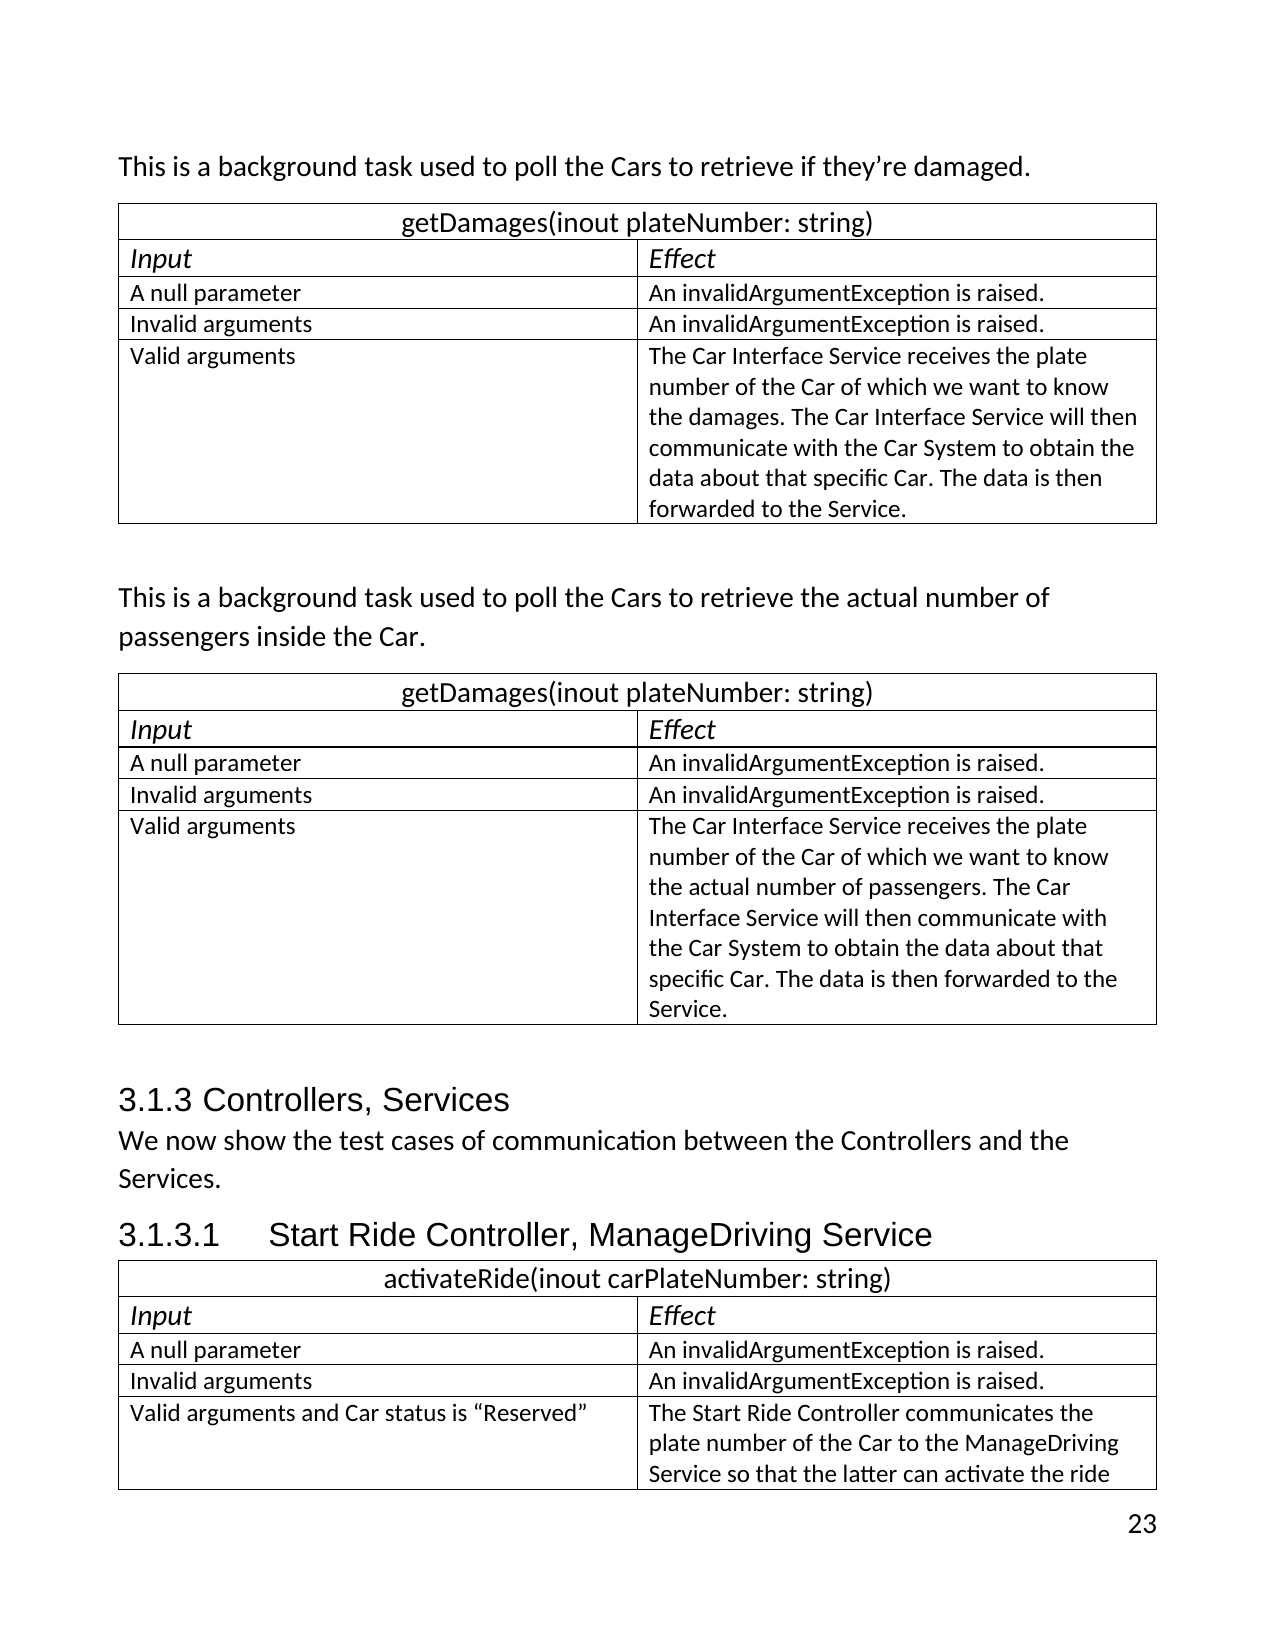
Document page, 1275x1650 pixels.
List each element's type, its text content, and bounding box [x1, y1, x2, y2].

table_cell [119, 1397, 637, 1488]
table_cell An invalidArgumentException is raised. [638, 748, 1156, 778]
table_cell Valid arguments [119, 811, 637, 1024]
table_cell Effect [638, 1297, 1156, 1333]
table_cell Effect [638, 711, 1156, 746]
text This is a background task used to poll the Cars to retrieve the actual number of passengers inside the Car. [118, 579, 1157, 653]
table_header getDamages(inout plateNumber: string) [119, 204, 1156, 239]
table_cell Input [119, 1297, 637, 1333]
table_cell An invalidArgumentException is raised. [638, 309, 1156, 339]
table_cell An invalidArgumentException is raised. [638, 277, 1156, 308]
table_cell The Car Interface Service receives the plate number of the Car of which we want to know the damages. The Car Interface Service will then communicate with the Car System to obtain the data about that specific Car. The data is then forwarded to the Service. [638, 340, 1156, 523]
table_cell Input [119, 240, 637, 276]
table_header activateRide(inout carPlateNumber: string) [119, 1261, 1156, 1296]
table_cell Invalid arguments [119, 309, 637, 339]
table_cell Invalid arguments [119, 1365, 637, 1396]
text We now show the test cases of communication between the Controllers and the Services. [118, 1122, 1157, 1196]
table_cell Valid arguments [119, 340, 637, 523]
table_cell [638, 1397, 1156, 1488]
table_cell A null parameter [119, 1334, 637, 1364]
subtitle Start Ride Controller, ManageDriving Service [118, 1215, 1157, 1254]
subtitle Controllers, Services [118, 1080, 1157, 1119]
table_cell Effect [638, 240, 1156, 276]
table_cell A null parameter [119, 277, 637, 308]
table_cell An invalidArgumentException is raised. [638, 1334, 1156, 1364]
table_cell Invalid arguments [119, 779, 637, 809]
table_header getDamages(inout plateNumber: string) [119, 674, 1156, 710]
table_cell A null parameter [119, 748, 637, 778]
table_cell An invalidArgumentException is raised. [638, 779, 1156, 809]
table_cell An invalidArgumentException is raised. [638, 1365, 1156, 1396]
table_cell Input [119, 711, 637, 746]
text This is a background task used to poll the Cars to retrieve if they’re damaged. [118, 148, 1157, 183]
table_cell The Car Interface Service receives the plate number of the Car of which we want to know the actual number of passengers. The Car Interface Service will then communicate with the Car System to obtain the data about that specific Car. The data is then forwarded to the Service. [638, 811, 1156, 1024]
